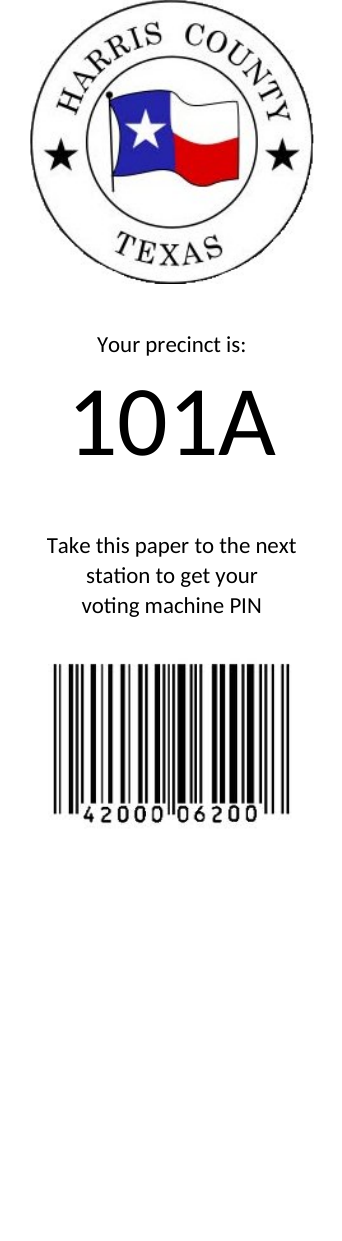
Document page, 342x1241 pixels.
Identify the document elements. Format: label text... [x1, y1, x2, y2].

text Your precinct is: [30, 302, 313, 358]
text Take this paper to the next station to get your voting machine PIN [30, 531, 313, 620]
picture [30, 0, 314, 284]
picture [31, 638, 312, 848]
text 101A [30, 358, 313, 480]
